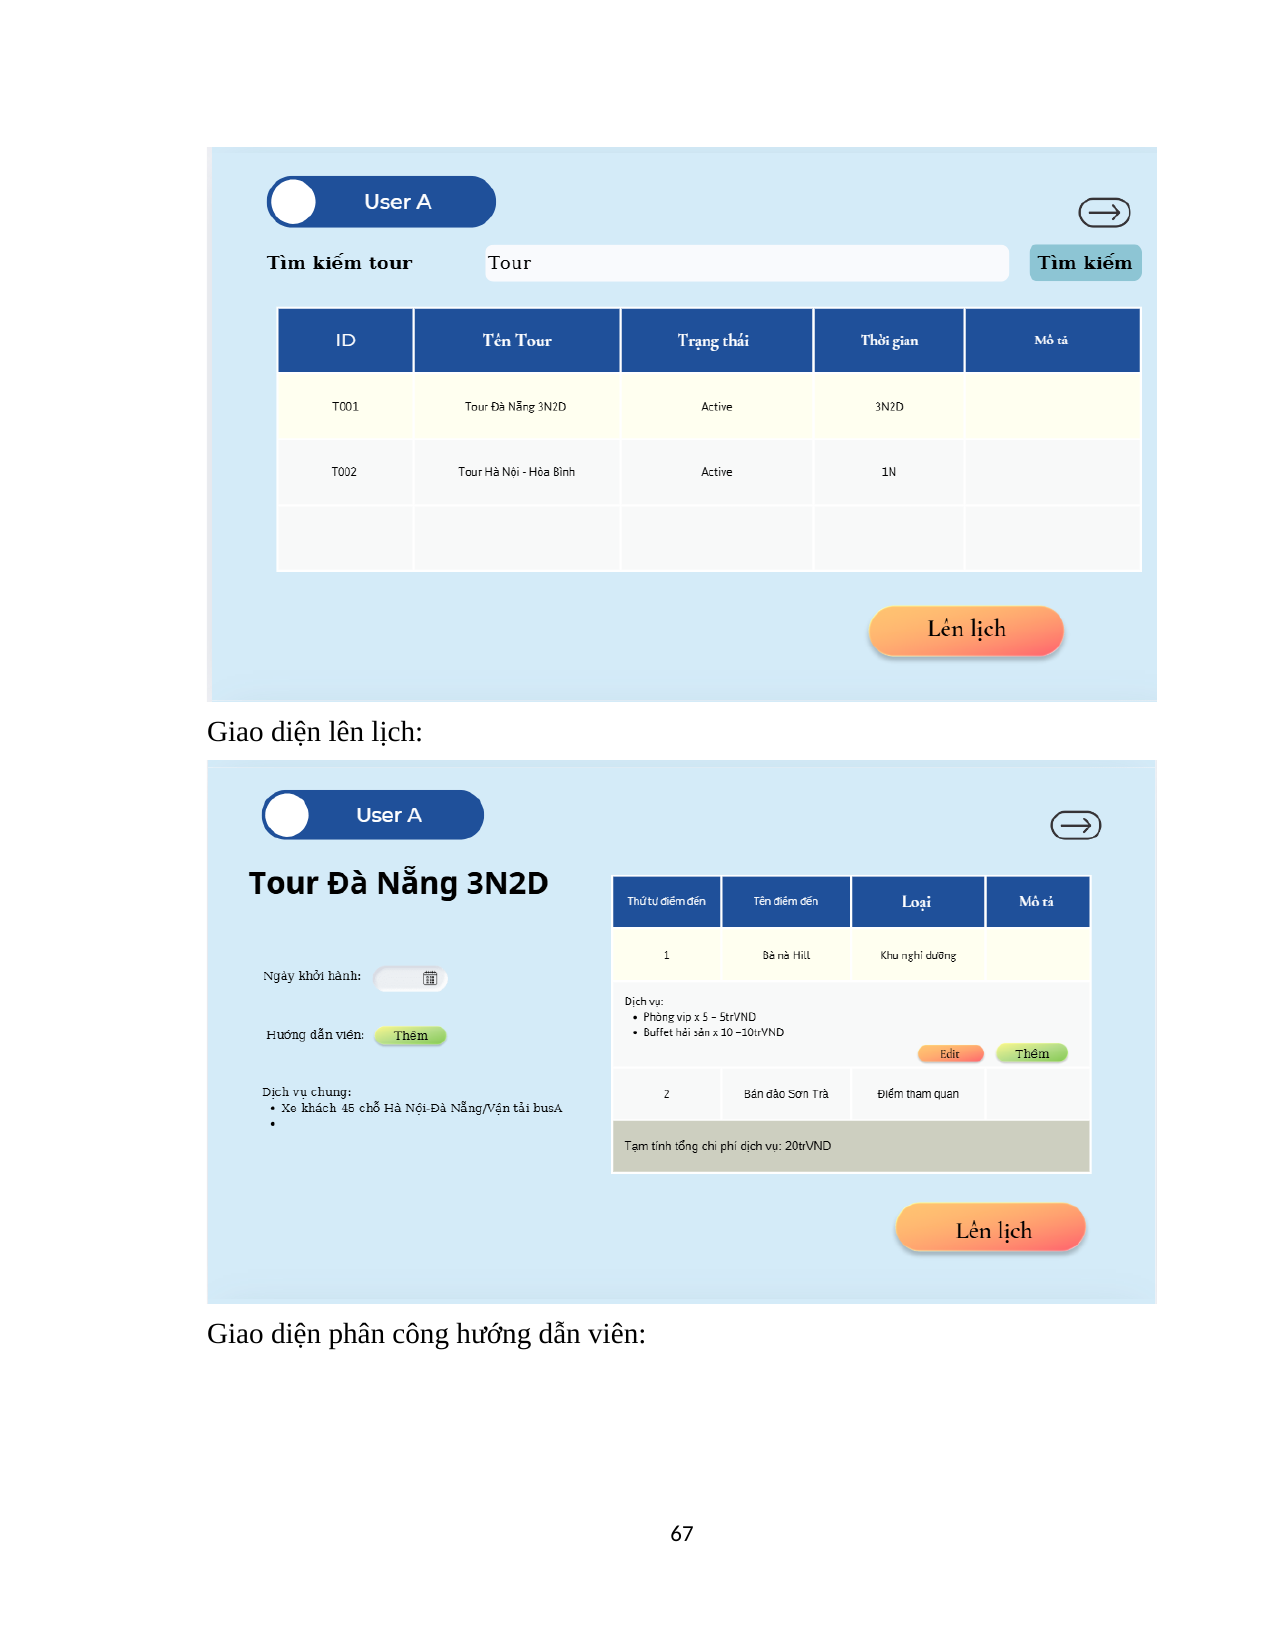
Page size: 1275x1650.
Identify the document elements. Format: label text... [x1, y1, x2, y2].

picture [206, 760, 1157, 1304]
text Giao diện phân công hướng dẫn viên: [207, 1316, 1157, 1350]
text Giao diện lên lịch: [207, 714, 1157, 748]
picture [206, 147, 1157, 702]
